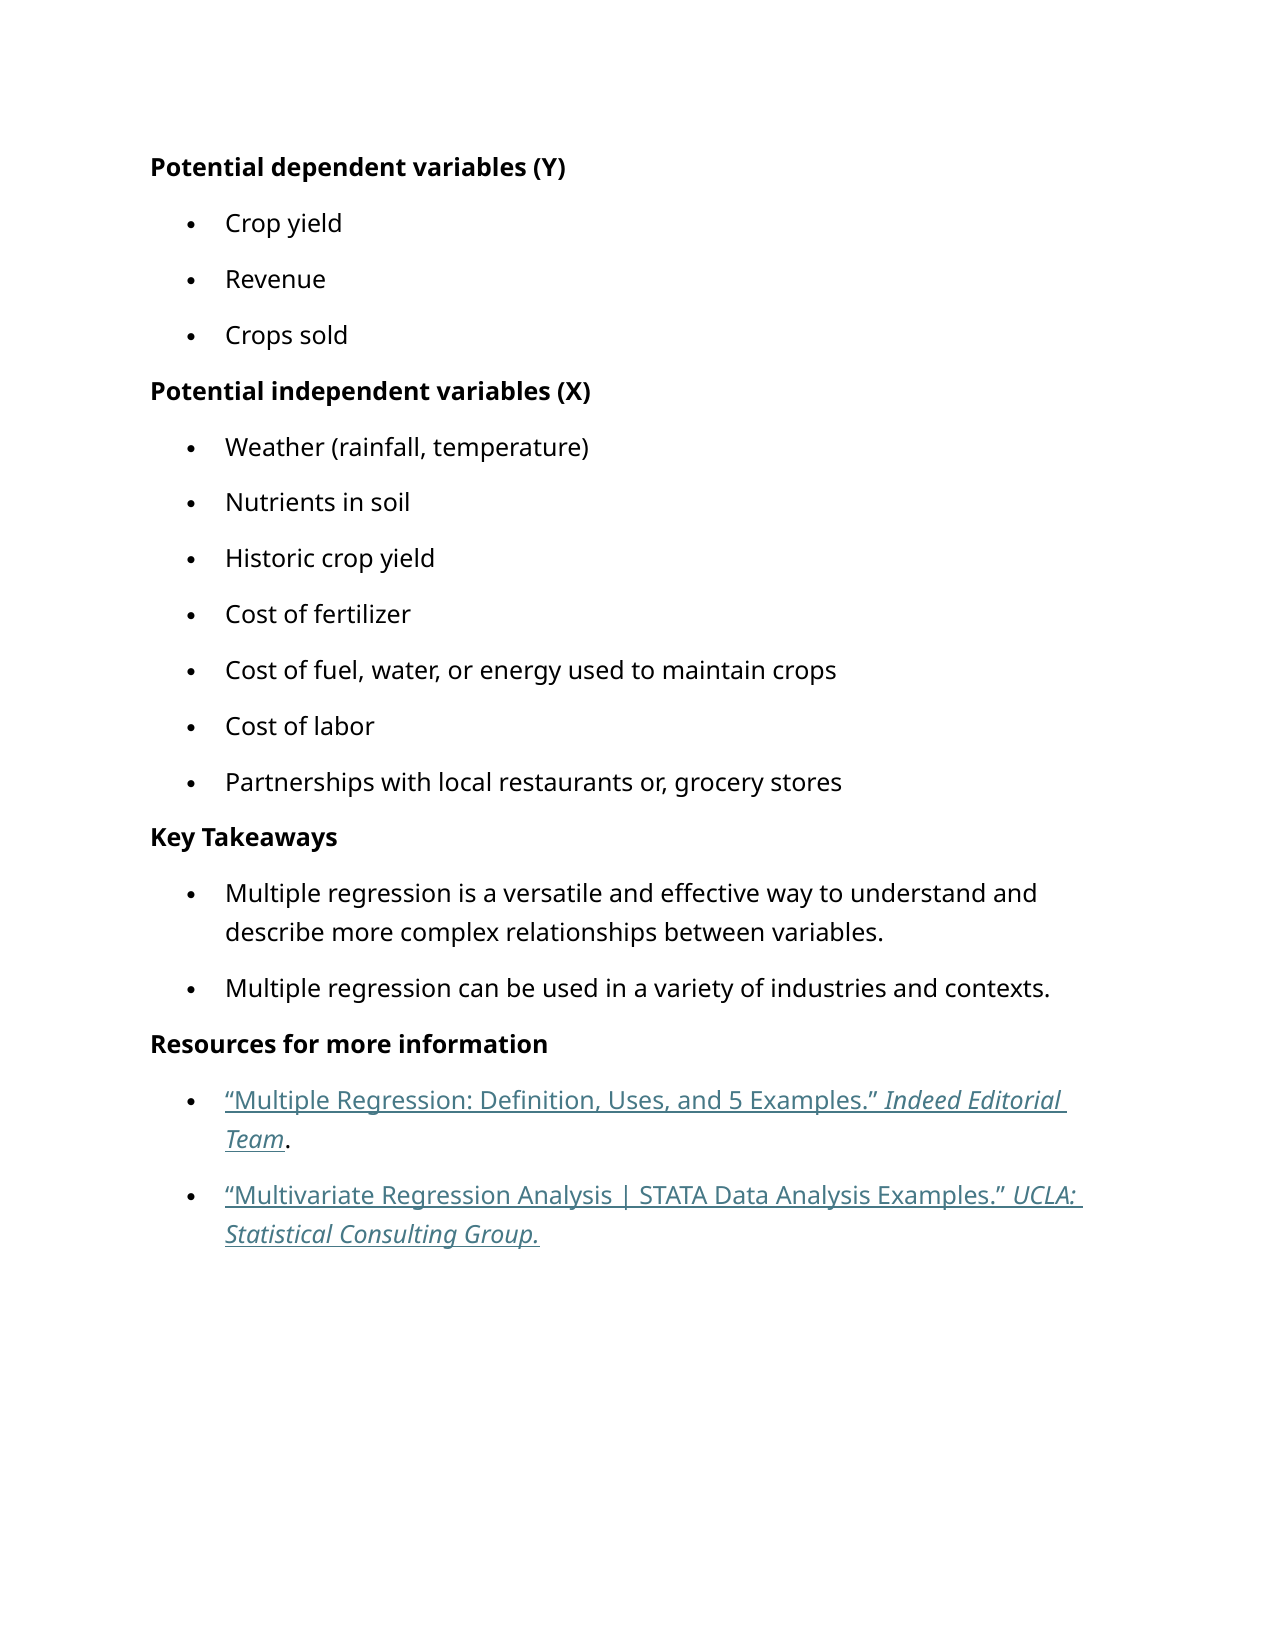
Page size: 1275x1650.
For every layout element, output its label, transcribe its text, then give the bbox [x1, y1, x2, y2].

list Historic crop yield [187, 541, 1125, 575]
list Nutrients in soil [187, 485, 1125, 519]
list Cost of fuel, water, or energy used to maintain crops [187, 652, 1125, 687]
list Crops sold [187, 317, 1125, 352]
list Weather (rainfall, temperature) [187, 429, 1125, 463]
list Multiple regression is a versatile and effective way to understand and describe more complex relationships between variables. [187, 876, 1125, 949]
list Cost of fertilizer [187, 597, 1125, 631]
list Cost of labor [187, 708, 1125, 742]
text Potential independent variables (X) [150, 373, 1125, 407]
list Revenue [187, 262, 1125, 296]
list “Multivariate Regression Analysis | STATA Data Analysis Examples.” UCLA: Statistical Consulting Group. [187, 1177, 1125, 1251]
list Crop yield [187, 206, 1125, 240]
text Resources for more information [150, 1027, 1125, 1061]
list “Multiple Regression: Definition, Uses, and 5 Examples.” Indeed Editorial Team. [187, 1082, 1125, 1156]
text Potential dependent variables (Y) [150, 150, 1125, 184]
list Multiple regression can be used in a variety of industries and contexts. [187, 971, 1125, 1005]
text Key Takeaways [150, 820, 1125, 854]
list Partnerships with local restaurants or, grocery stores [187, 764, 1125, 798]
